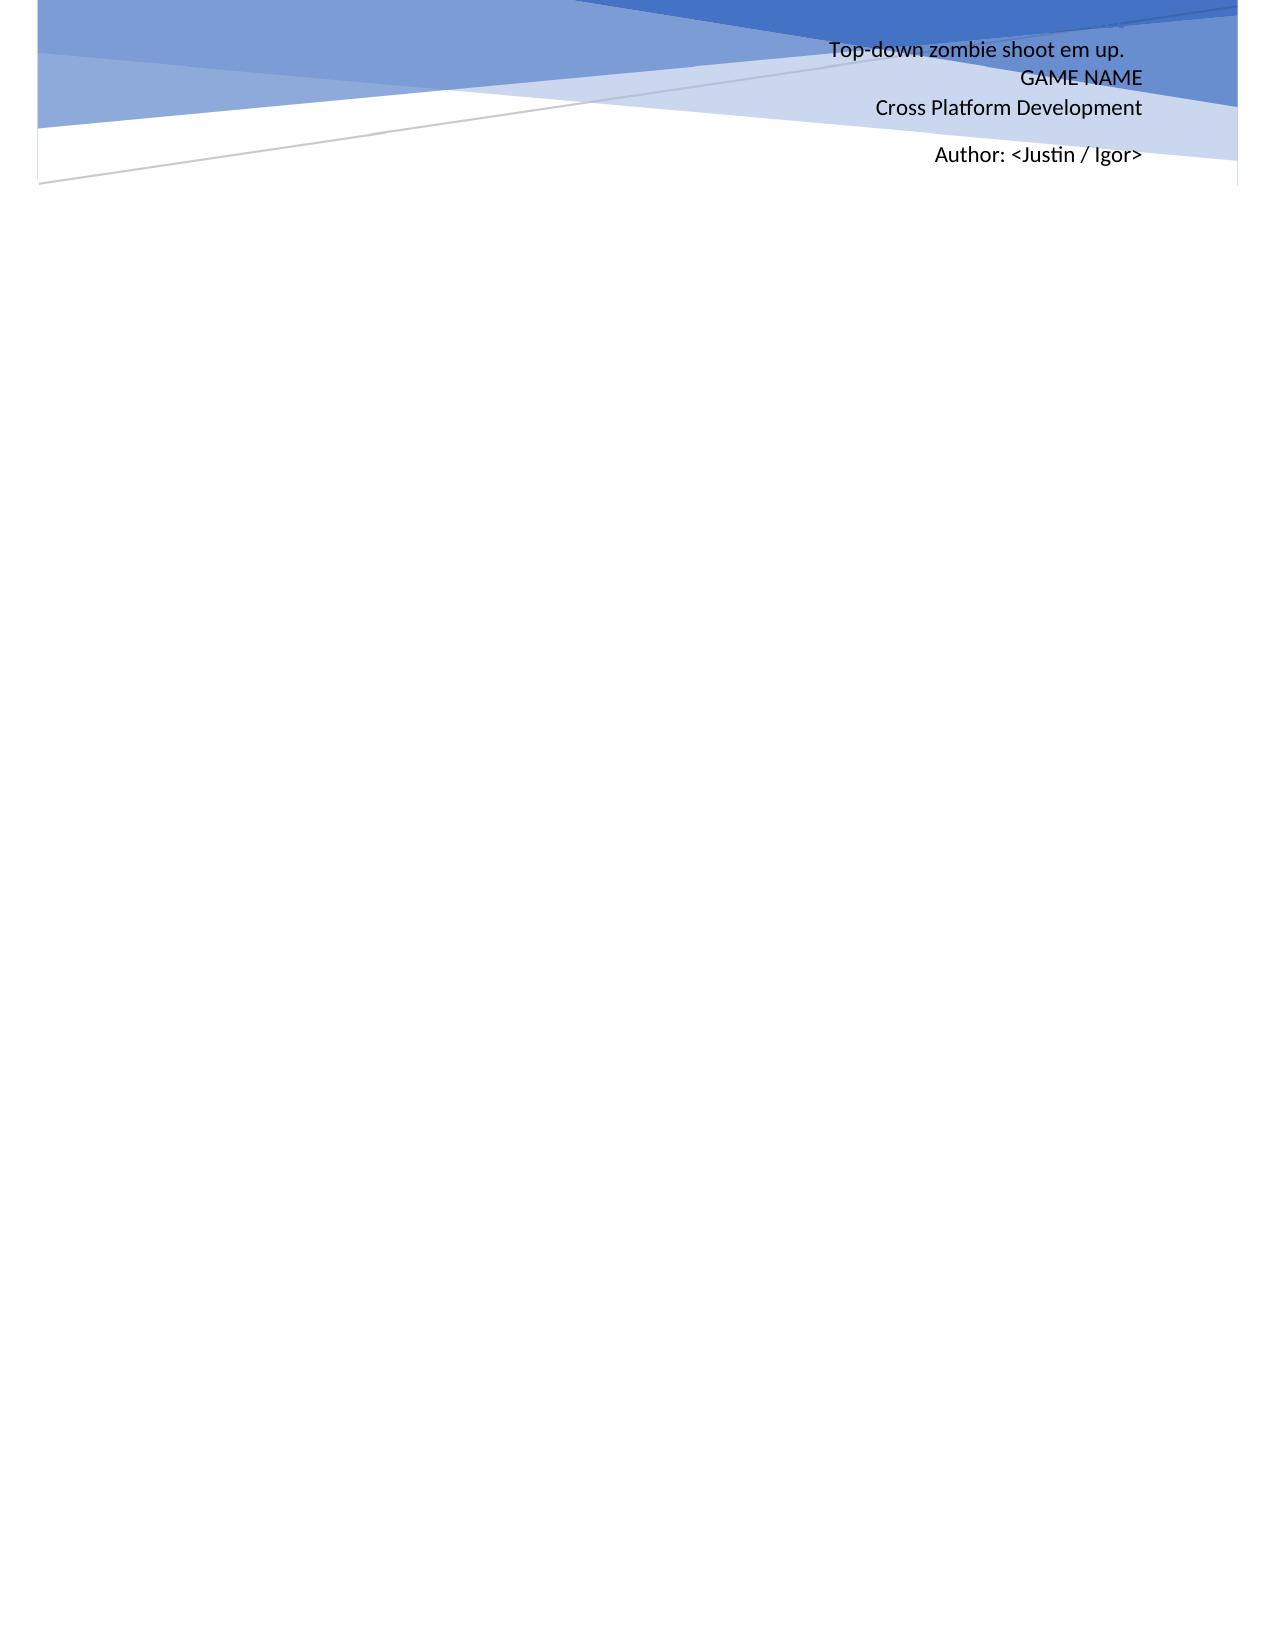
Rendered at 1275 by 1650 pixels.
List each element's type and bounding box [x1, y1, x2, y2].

picture [37, 0, 1238, 200]
